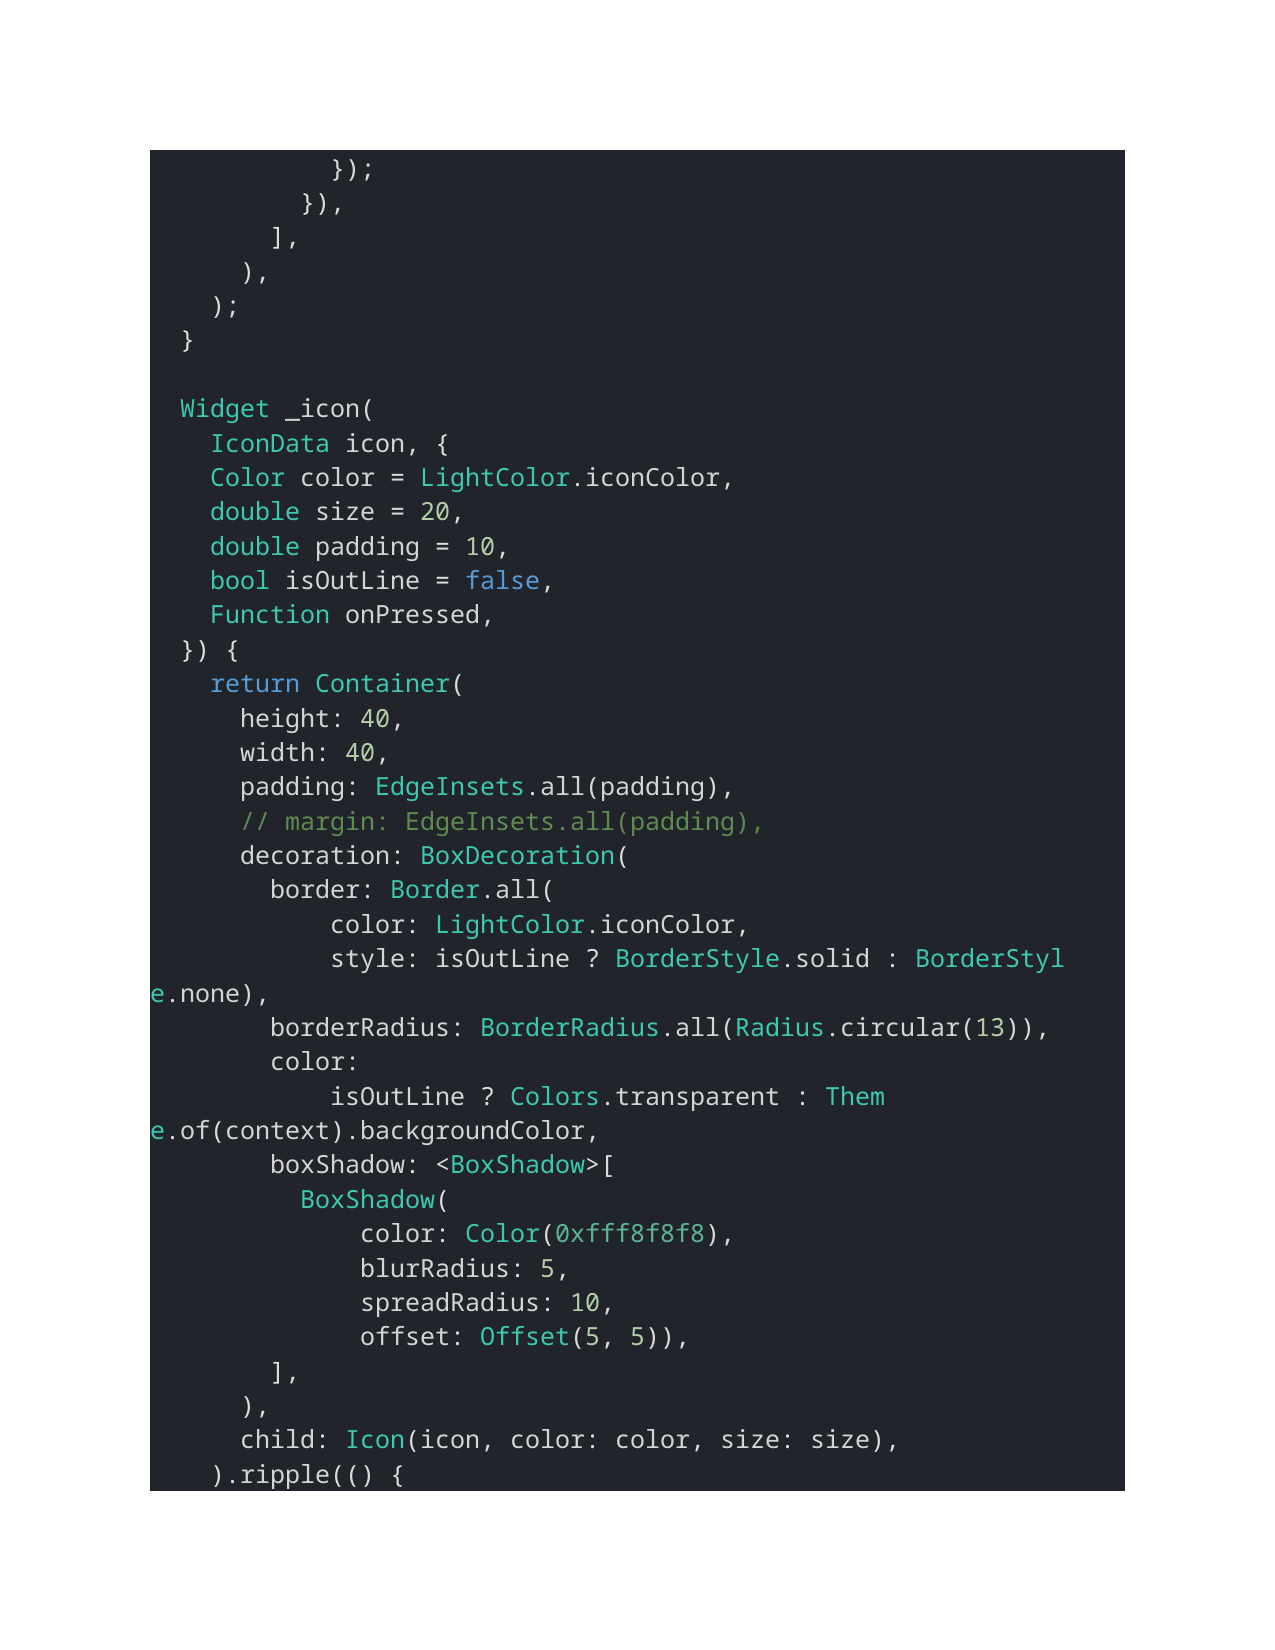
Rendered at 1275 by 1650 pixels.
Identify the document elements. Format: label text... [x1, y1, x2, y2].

text IconData icon, { [150, 425, 1125, 459]
text bool isOutLine = false, [150, 562, 1125, 597]
text double padding = 10, [150, 528, 1125, 562]
text Function onPressed, [150, 597, 1125, 631]
text // margin: EdgeInsets.all(padding), [150, 803, 1125, 837]
text decoration: BoxDecoration( [150, 837, 1125, 872]
text child: Icon(icon, color: color, size: size), [150, 1422, 1125, 1456]
text } [150, 322, 1125, 356]
text spreadRadius: 10, [150, 1284, 1125, 1319]
text blurRadius: 5, [150, 1250, 1125, 1284]
text return Container( [150, 666, 1125, 700]
text Color color = LightColor.iconColor, [150, 459, 1125, 494]
text ); [150, 287, 1125, 322]
text offset: Offset(5, 5)), [150, 1319, 1125, 1353]
text padding: EdgeInsets.all(padding), [150, 769, 1125, 803]
text color: [150, 1044, 1125, 1078]
text }); [150, 150, 1125, 184]
text Widget _icon( [150, 391, 1125, 425]
text borderRadius: BorderRadius.all(Radius.circular(13)), [150, 1009, 1125, 1044]
text color: Color(0xfff8f8f8), [150, 1216, 1125, 1250]
text ).ripple(() { [150, 1456, 1125, 1491]
text double size = 20, [150, 494, 1125, 528]
text }) { [150, 631, 1125, 666]
text width: 40, [150, 734, 1125, 769]
text color: LightColor.iconColor, [150, 906, 1125, 941]
text ), [150, 1387, 1125, 1422]
text isOutLine ? Colors.transparent : Theme.of(context).backgroundColor, [150, 1078, 1125, 1147]
text boxShadow: <BoxShadow>[ [150, 1147, 1125, 1181]
text ], [150, 219, 1125, 253]
text ), [150, 253, 1125, 287]
text }), [150, 184, 1125, 219]
text BoxShadow( [150, 1181, 1125, 1216]
text border: Border.all( [150, 872, 1125, 906]
text height: 40, [150, 700, 1125, 734]
text ], [150, 1353, 1125, 1387]
text style: isOutLine ? BorderStyle.solid : BorderStyle.none), [150, 941, 1125, 1009]
